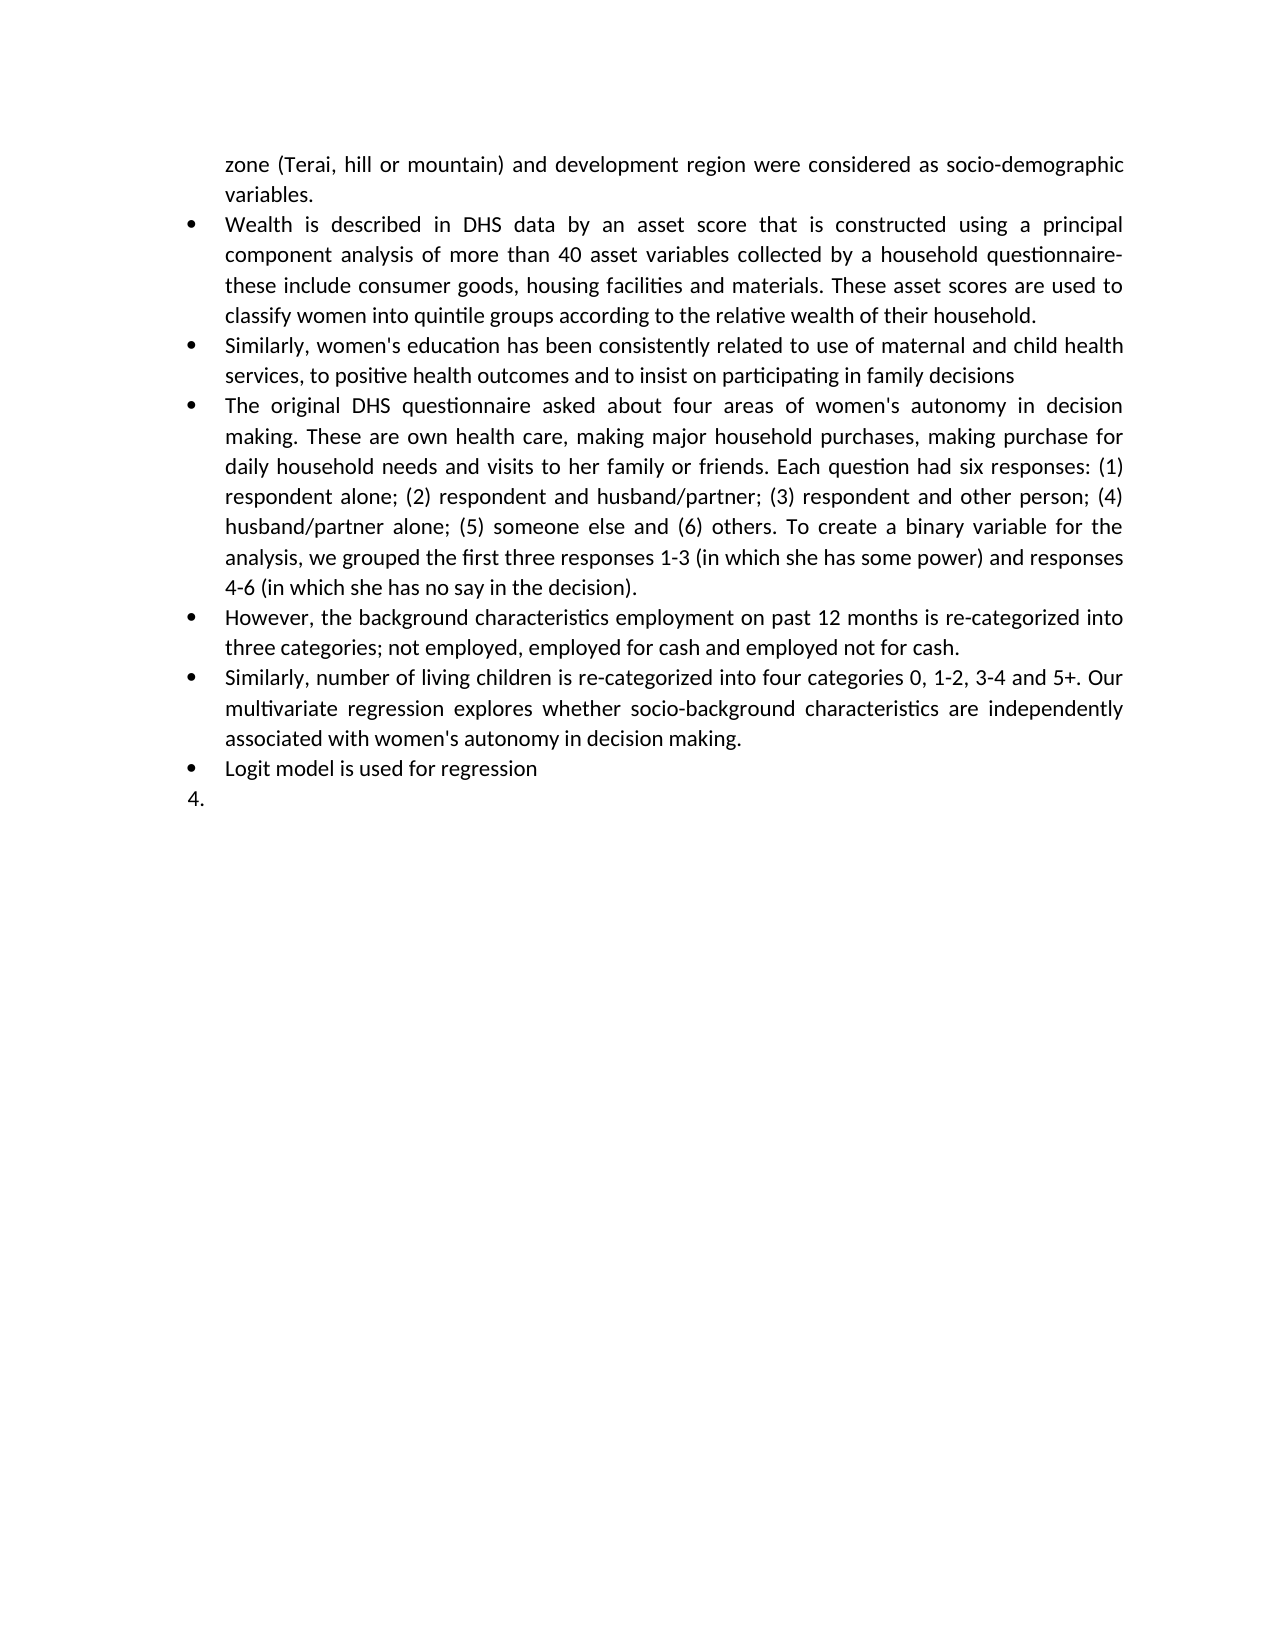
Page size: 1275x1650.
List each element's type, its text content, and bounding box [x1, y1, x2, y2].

list Logit model is used for regression [187, 754, 1125, 782]
list Similarly, number of living children is re-categorized into four categories 0, 1-2, 3-4 and 5+. Our multivariate regression explores whether socio-background characteristics are independently associated with women's autonomy in decision making. [187, 663, 1125, 752]
list The original DHS questionnaire asked about four areas of women's autonomy in decision making. These are own health care, making major household purchases, making purchase for daily household needs and visits to her family or friends. Each question had six responses: (1) respondent alone; (2) respondent and husband/partner; (3) respondent and other person; (4) husband/partner alone; (5) someone else and (6) others. To create a binary variable for the analysis, we grouped the first three responses 1-3 (in which she has some power) and responses 4-6 (in which she has no say in the decision). [187, 392, 1125, 601]
list However, the background characteristics employment on past 12 months is re-categorized into three categories; not employed, employed for cash and employed not for cash. [187, 603, 1125, 661]
list Wealth is described in DHS data by an asset score that is constructed using a principal component analysis of more than 40 asset variables collected by a household questionnaire-these include consumer goods, housing facilities and materials. These asset scores are used to classify women into quintile groups according to the relative wealth of their household. [187, 210, 1125, 329]
list Similarly, women's education has been consistently related to use of maternal and child health services, to positive health outcomes and to insist on participating in family decisions [187, 331, 1125, 389]
